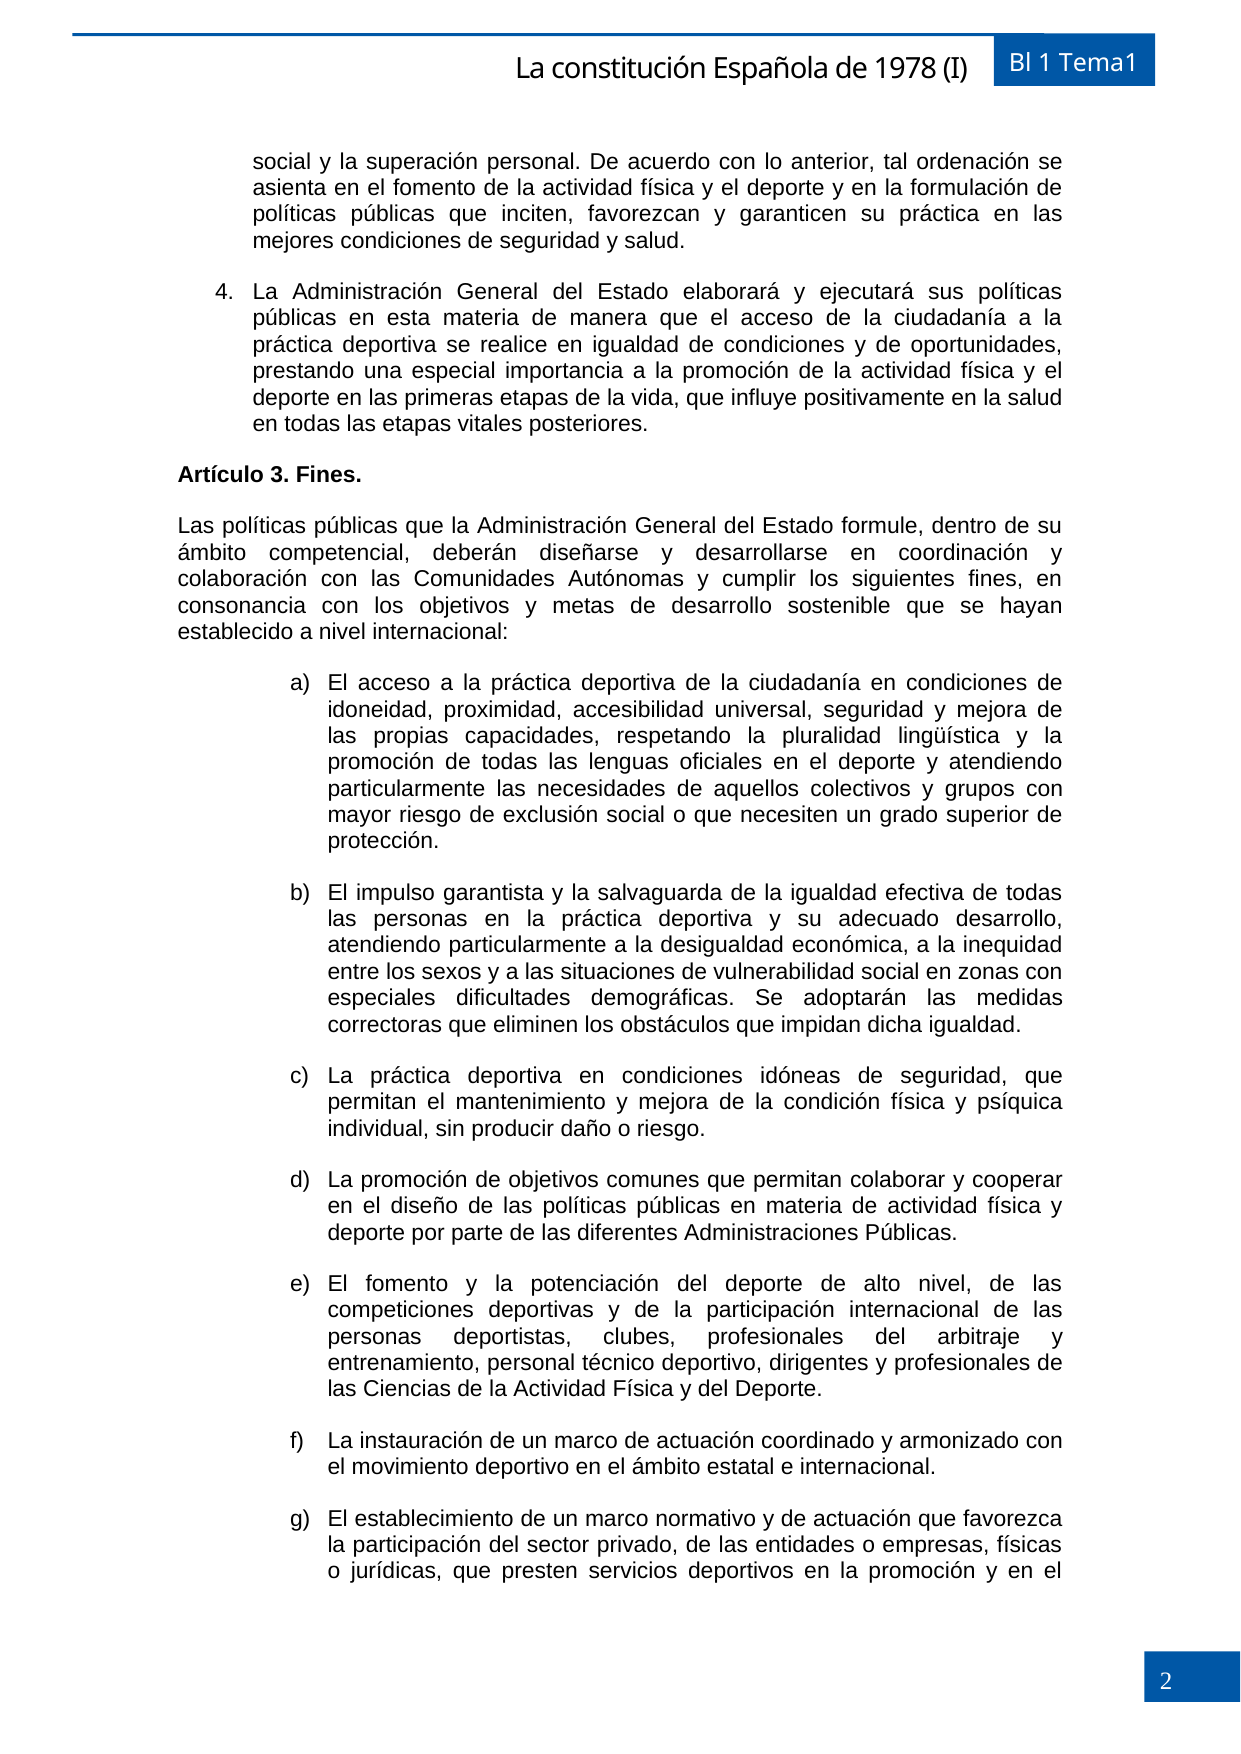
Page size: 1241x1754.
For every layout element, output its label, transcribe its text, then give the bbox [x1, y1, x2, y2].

list La práctica deportiva en condiciones idóneas de seguridad, que permitan el mantenimiento y mejora de la condición física y psíquica individual, sin producir daño o riesgo. [290, 1062, 1063, 1141]
list La instauración de un marco de actuación coordinado y armonizado con el movimiento deportivo en el ámbito estatal e internacional. [290, 1427, 1063, 1479]
list El impulso garantista y la salvaguarda de la igualdad efectiva de todas las personas en la práctica deportiva y su adecuado desarrollo, atendiendo particularmente a la desigualdad económica, a la inequidad entre los sexos y a las situaciones de vulnerabilidad social en zonas con especiales dificultades demográficas. Se adoptarán las medidas correctoras que eliminen los obstáculos que impidan dicha igualdad. [290, 879, 1063, 1037]
list La promoción de objetivos comunes que permitan colaborar y cooperar en el diseño de las políticas públicas en materia de actividad física y deporte por parte de las diferentes Administraciones Públicas. [290, 1166, 1063, 1245]
list La Administración General del Estado elaborará y ejecutará sus políticas públicas en esta materia de manera que el acceso de la ciudadanía a la práctica deportiva se realice en igualdad de condiciones y de oportunidades, prestando una especial importancia a la promoción de la actividad física y el deporte en las primeras etapas de la vida, que influye positivamente en la salud en todas las etapas vitales posteriores. [215, 278, 1063, 436]
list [290, 1504, 1063, 1583]
text Las políticas públicas que la Administración General del Estado formule, dentro de su ámbito competencial, deberán diseñarse y desarrollarse en coordinación y colaboración con las Comunidades Autónomas y cumplir los siguientes fines, en consonancia con los objetivos y metas de desarrollo sostenible que se hayan establecido a nivel internacional: [177, 512, 1063, 644]
list El fomento y la potenciación del deporte de alto nivel, de las competiciones deportivas y de la participación internacional de las personas deportistas, clubes, profesionales del arbitraje y entrenamiento, personal técnico deportivo, dirigentes y profesionales de las Ciencias de la Actividad Física y del Deporte. [290, 1270, 1063, 1402]
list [215, 148, 1063, 253]
list El acceso a la práctica deportiva de la ciudadanía en condiciones de idoneidad, proximidad, accesibilidad universal, seguridad y mejora de las propias capacidades, respetando la pluralidad lingüística y la promoción de todas las lenguas oficiales en el deporte y atendiendo particularmente las necesidades de aquellos colectivos y grupos con mayor riesgo de exclusión social o que necesiten un grado superior de protección. [290, 669, 1063, 854]
text Artículo 3. Fines. [177, 461, 1063, 487]
